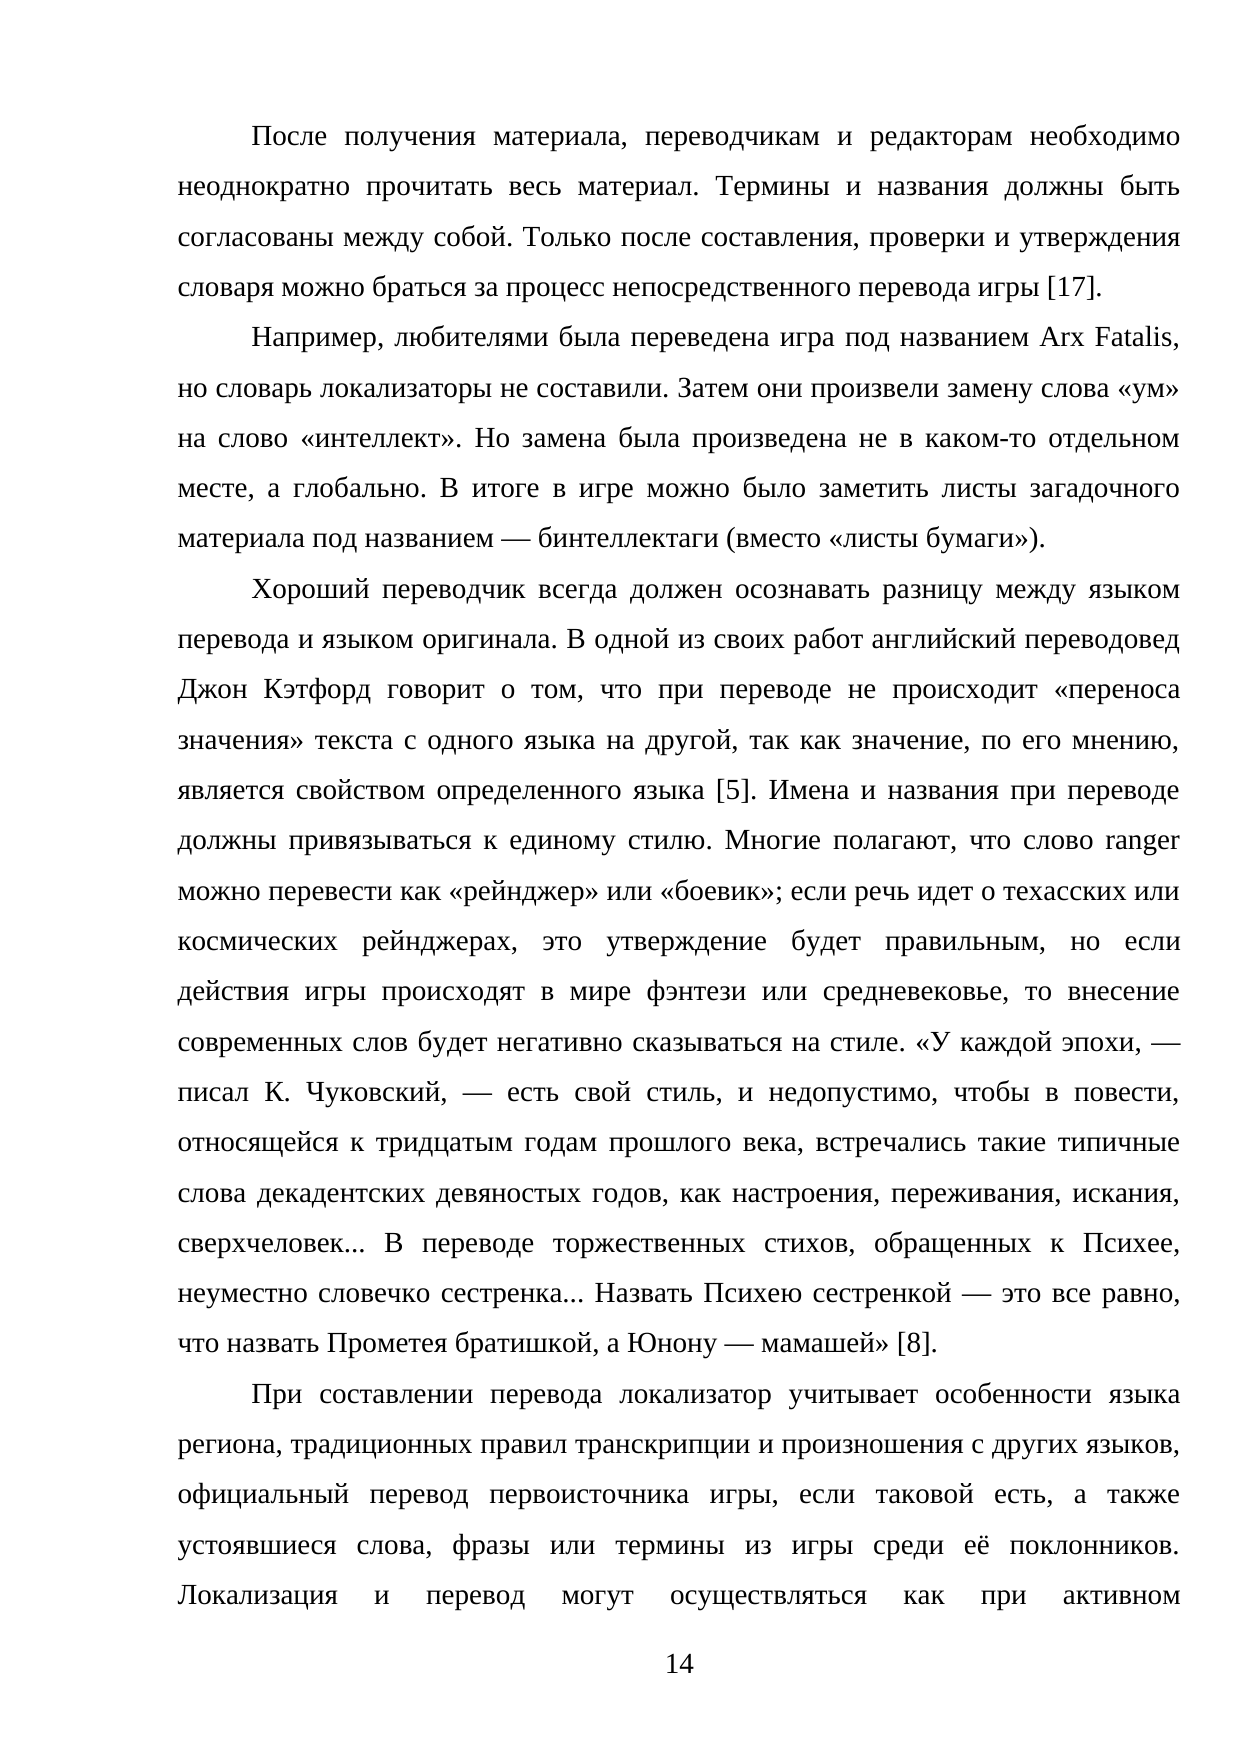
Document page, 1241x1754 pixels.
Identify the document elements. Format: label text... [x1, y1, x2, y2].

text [177, 1376, 1181, 1611]
text Хороший переводчик всегда должен осознавать разницу между языком перевода и языком оригинала. В одной из своих работ английский переводовед Джон Кэтфорд говорит о том, что при переводе не происходит «переноса значения» текста с одного языка на другой, так как значение, по его мнению, является свойством определенного языка [5]. Имена и названия при переводе должны привязываться к единому стилю. Многие полагают, что слово ranger можно перевести как «рейнджер» или «боевик»; если речь идет о техасских или космических рейнджерах, это утверждение будет правильным, но если действия игры происходят в мире фэнтези или средневековье, то внесение современных слов будет негативно сказываться на стиле. «У каждой эпохи, — писал К. Чуковский, — есть свой стиль, и недопустимо, чтобы в повести, относящейся к тридцатым годам прошлого века, встречались такие типичные слова декадентских девяностых годов, как настроения, переживания, искания, сверхчеловек... В переводе торжественных стихов, обращенных к Психее, неуместно словечко сестренка... Назвать Психею сестренкой — это все равно, что назвать Прометея братишкой, а Юнону — мамашей» [8]. [177, 571, 1181, 1359]
text Например, любителями была переведена игра под названием Arx Fatalis, но словарь локализаторы не составили. Затем они произвели замену слова «ум» на слово «интеллект». Но замена была произведена не в каком-то отдельном месте, а глобально. В итоге в игре можно было заметить листы загадочного материала под названием — бинтеллектаги (вместо «листы бумаги»). [177, 319, 1181, 554]
text После получения материала, переводчикам и редакторам необходимо неоднократно прочитать весь материал. Термины и названия должны быть согласованы между собой. Только после составления, проверки и утверждения словаря можно браться за процесс непосредственного перевода игры [17]. [177, 118, 1181, 303]
